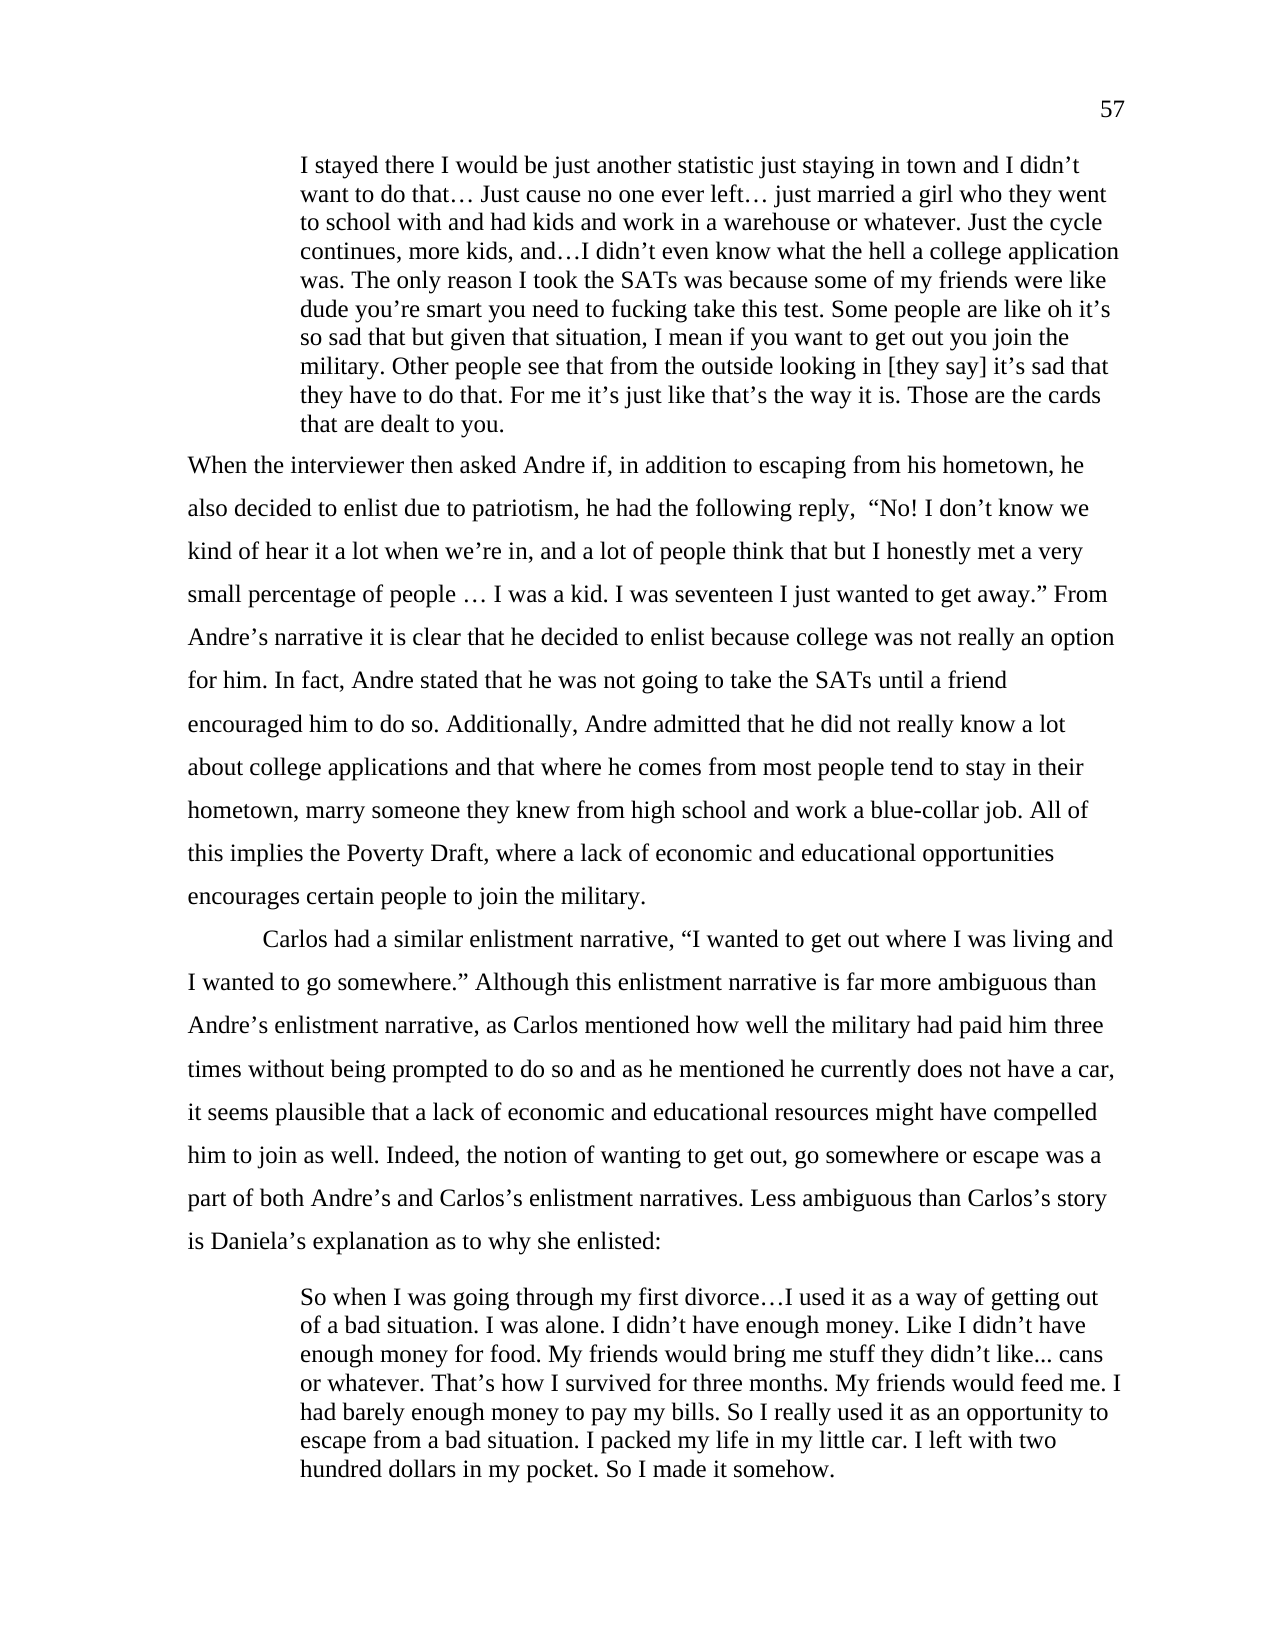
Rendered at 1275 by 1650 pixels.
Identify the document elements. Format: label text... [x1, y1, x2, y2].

text So when I was going through my first divorce…I used it as a way of getting out of a bad situation. I was alone. I didn’t have enough money. Like I didn’t have enough money for food. My friends would bring me stuff they didn’t like... cans or whatever. That’s how I survived for three months. My friends would feed me. I had barely enough money to pay my bills. So I really used it as an opportunity to escape from a bad situation. I packed my life in my little car. I left with two hundred dollars in my pocket. So I made it somehow. [300, 1282, 1125, 1483]
text I stayed there I would be just another statistic just staying in town and I didn’t want to do that… Just cause no one ever left… just married a girl who they went to school with and had kids and work in a warehouse or whatever. Just the cycle continues, more kids, and…I didn’t even know what the hell a college application was. The only reason I took the SATs was because some of my friends were like dude you’re smart you need to fucking take this test. Some people are like oh it’s so sad that but given that situation, I mean if you want to get out you join the military. Other people see that from the outside looking in [they say] it’s sad that they have to do that. For me it’s just like that’s the way it is. Those are the cards that are dealt to you. [300, 150, 1125, 437]
text When the interviewer then asked Andre if, in addition to escaping from his hometown, he also decided to enlist due to patriotism, he had the following reply, “No! I don’t know we kind of hear it a lot when we’re in, and a lot of people think that but I honestly met a very small percentage of people … I was a kid. I was seventeen I just wanted to get away.” From Andre’s narrative it is clear that he decided to enlist because college was not really an option for him. In fact, Andre stated that he was not going to take the SATs until a friend encouraged him to do so. Additionally, Andre admitted that he did not really know a lot about college applications and that where he comes from most people tend to stay in their hometown, marry someone they knew from high school and work a blue-collar job. All of this implies the Poverty Draft, where a lack of economic and educational opportunities encourages certain people to join the military. Carlos had a similar enlistment narrative, “I wanted to get out where I was living and I wanted to go somewhere.” Although this enlistment narrative is far more ambiguous than Andre’s enlistment narrative, as Carlos mentioned how well the military had paid him three times without being prompted to do so and as he mentioned he currently does not have a car, it seems plausible that a lack of economic and educational resources might have compelled him to join as well. Indeed, the notion of wanting to get out, go somewhere or escape was a part of both Andre’s and Carlos’s enlistment narratives. Less ambiguous than Carlos’s story is Daniela’s explanation as to why she enlisted: [187, 450, 1125, 1255]
